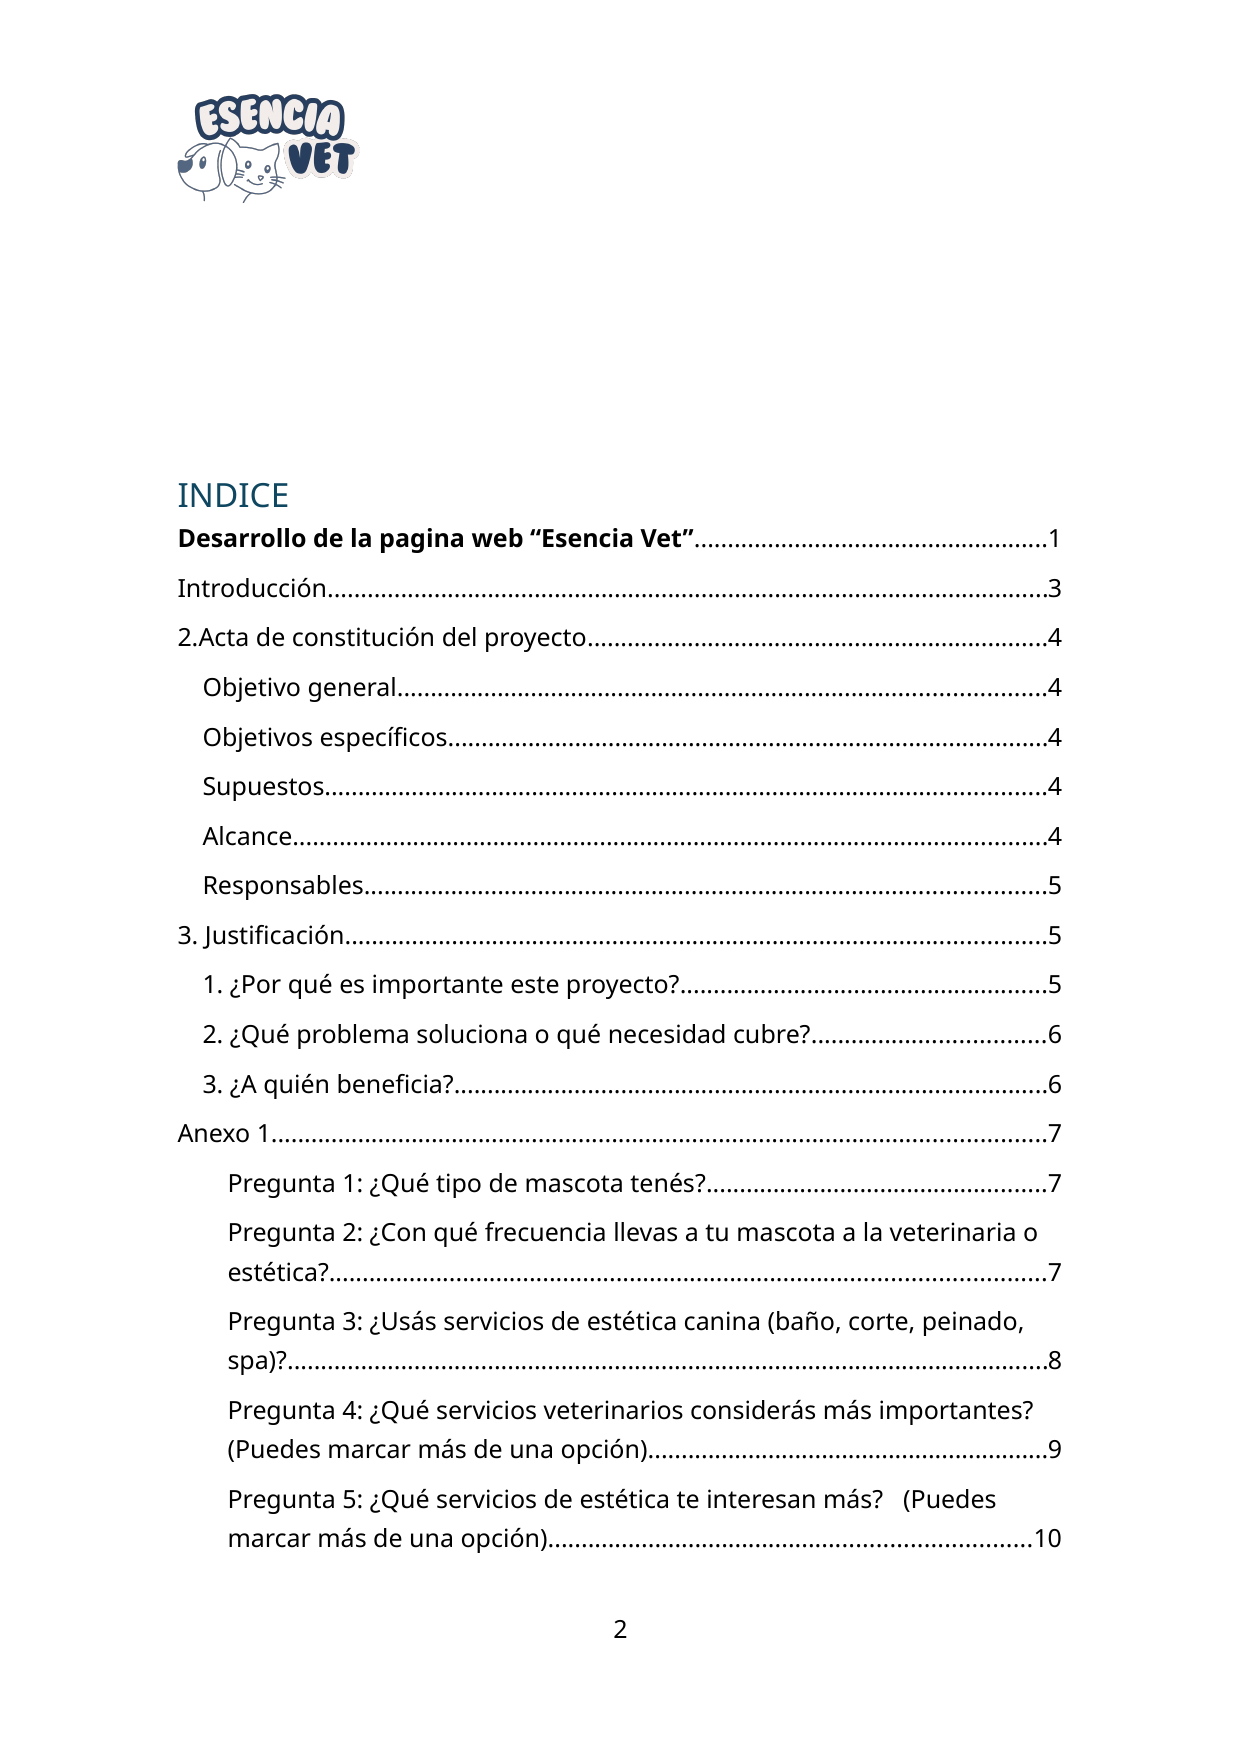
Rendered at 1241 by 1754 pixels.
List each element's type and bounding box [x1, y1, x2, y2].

picture [177, 73, 372, 207]
